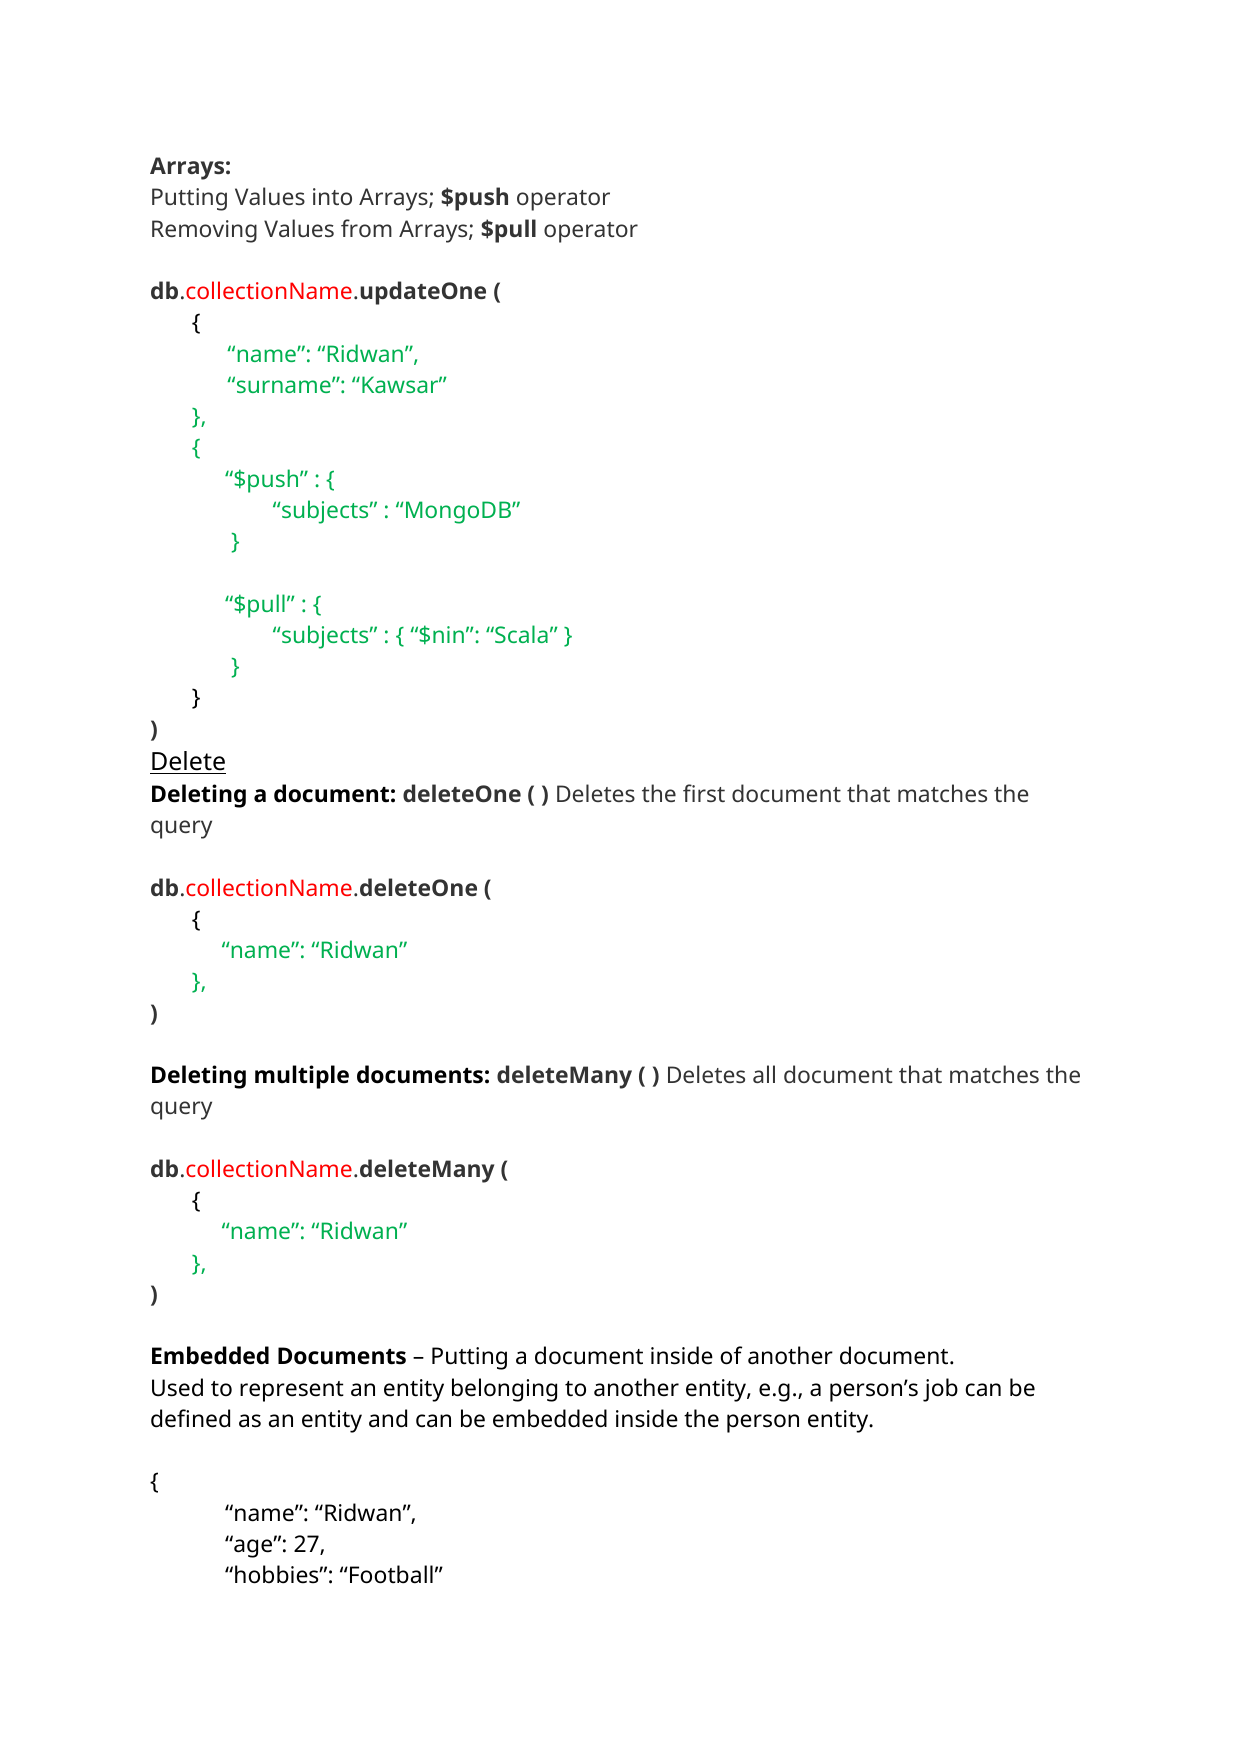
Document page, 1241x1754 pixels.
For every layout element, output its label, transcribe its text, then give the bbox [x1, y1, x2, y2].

text “age”: 27, [150, 1528, 1090, 1559]
text { [150, 306, 1090, 337]
text ) [150, 712, 1090, 744]
text } [150, 525, 1090, 556]
text “name”: “Ridwan” [150, 934, 1090, 965]
text “name”: “Ridwan” [150, 1215, 1090, 1247]
text } [150, 681, 1090, 712]
text }, [150, 400, 1090, 431]
text “$push” : { [150, 462, 1090, 494]
text }, [150, 965, 1090, 997]
text Arrays: [150, 150, 1090, 181]
text Deleting multiple documents: deleteMany ( ) Deletes all document that matches the query [150, 1059, 1090, 1122]
text db.collectionName.deleteMany ( [150, 1153, 1090, 1184]
text Used to represent an entity belonging to another entity, e.g., a person’s job can be defined as an entity and can be embedded inside the person entity. [150, 1372, 1090, 1434]
text db.collectionName.deleteOne ( [150, 872, 1090, 903]
text Removing Values from Arrays; $pull operator [150, 212, 1090, 244]
text “hobbies”: “Football” [150, 1559, 1090, 1590]
text Embedded Documents – Putting a document inside of another document. [150, 1340, 1090, 1372]
text ) [150, 1278, 1090, 1309]
text “surname”: “Kawsar” [150, 369, 1090, 400]
text Deleting a document: deleteOne ( ) Deletes the first document that matches the query [150, 778, 1090, 840]
text }, [150, 1247, 1090, 1278]
text { [150, 903, 1090, 934]
text “subjects” : “MongoDB” [150, 494, 1090, 525]
text db.collectionName.updateOne ( [150, 275, 1090, 306]
text Putting Values into Arrays; $push operator [150, 181, 1090, 212]
text “$pull” : { [150, 587, 1090, 619]
text ) [150, 997, 1090, 1028]
text { [150, 1184, 1090, 1215]
text “subjects” : { “$nin”: “Scala” } [150, 619, 1090, 650]
text “name”: “Ridwan”, [150, 337, 1090, 369]
text { [150, 431, 1090, 462]
text Delete [150, 744, 1090, 778]
text { [150, 1465, 1090, 1497]
text } [150, 650, 1090, 681]
text “name”: “Ridwan”, [150, 1497, 1090, 1528]
